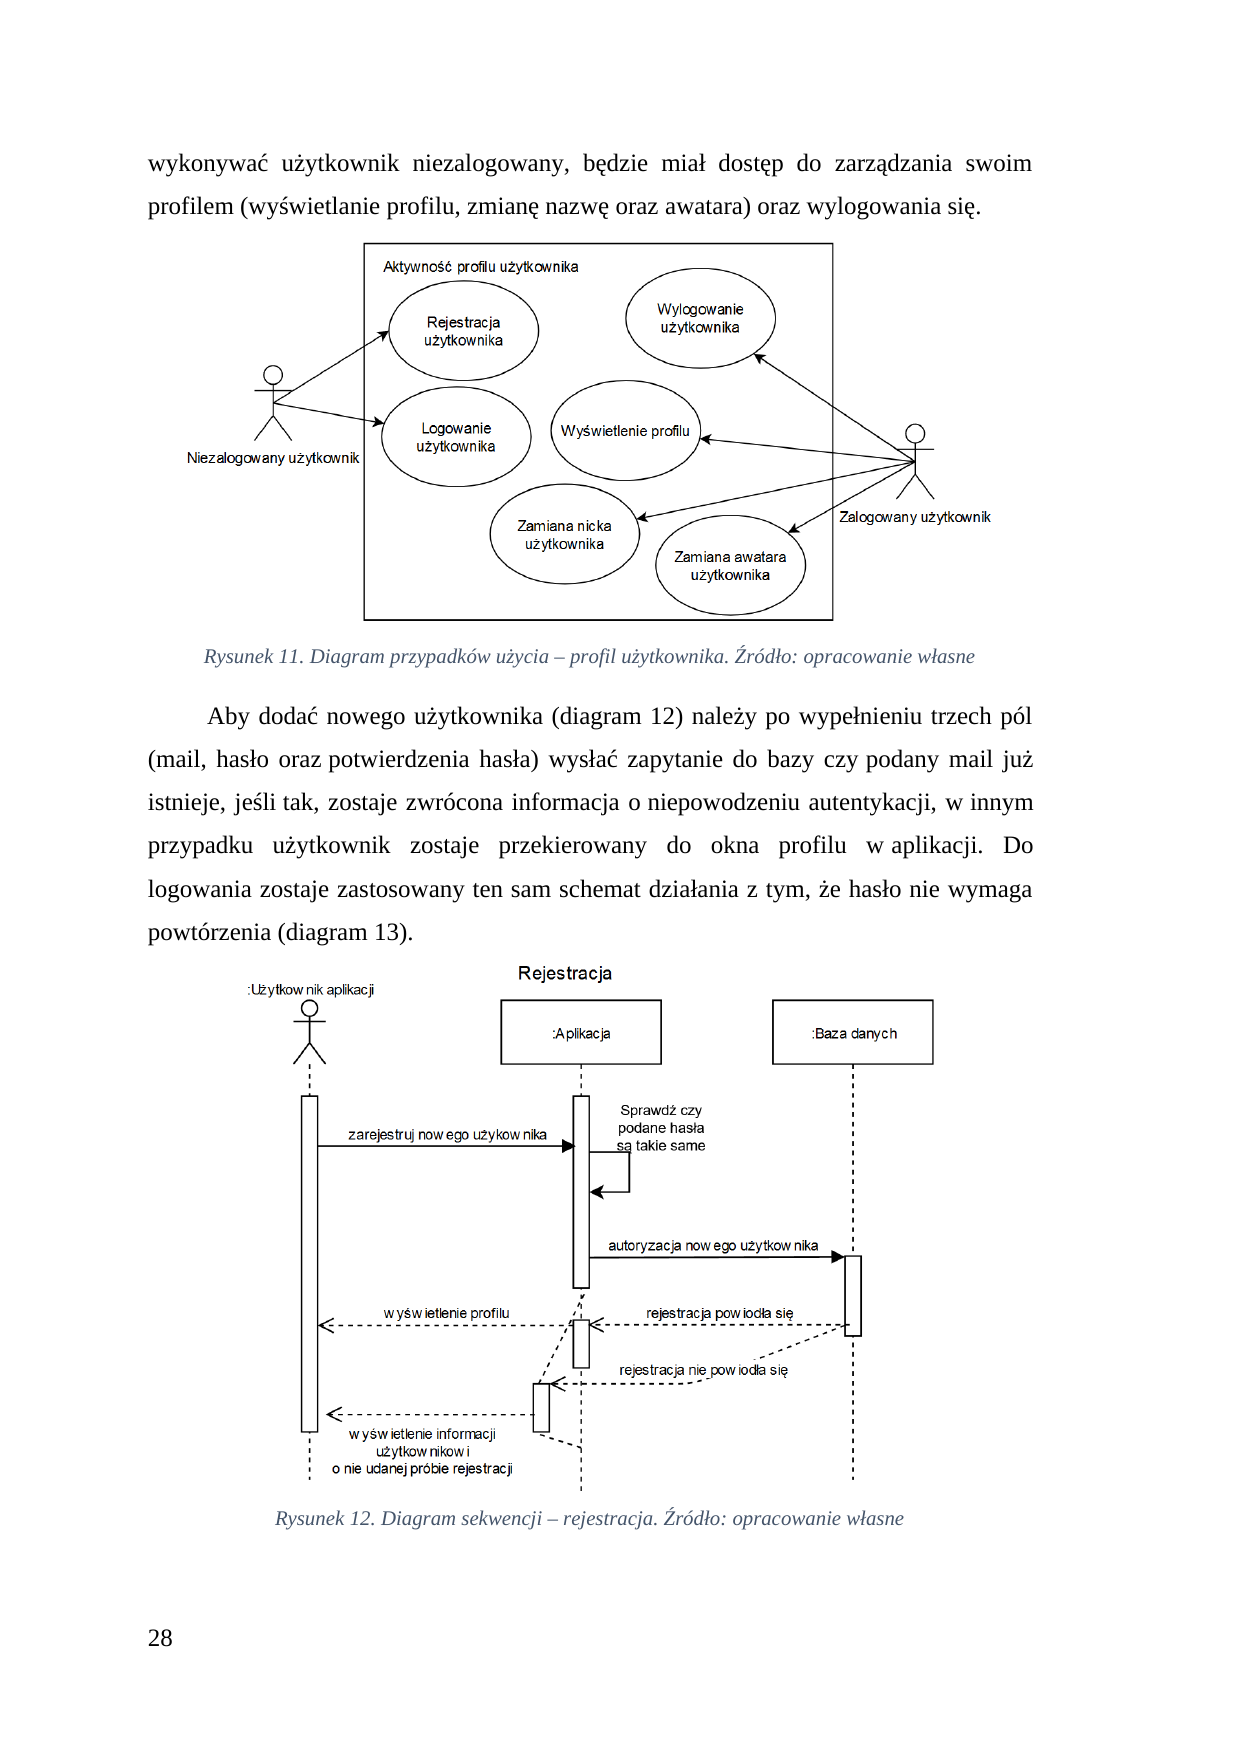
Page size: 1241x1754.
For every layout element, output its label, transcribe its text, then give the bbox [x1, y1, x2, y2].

picture [186, 233, 996, 630]
picture [242, 960, 940, 1492]
text Aby dodać nowego użytkownika (diagram 12) należy po wypełnieniu trzech pól (mail, hasło oraz potwierdzenia hasła) wysłać zapytanie do bazy czy podany mail już istnieje, jeśli tak, zostaje zwrócona informacja o niepowodzeniu autentykacji, w innym przypadku użytkownik zostaje przekierowany do okna profilu w aplikacji. Do logowania zostaje zastosowany ten sam schemat działania z tym, że hasło nie wymaga powtórzenia (diagram 13). [148, 701, 1033, 946]
text Rysunek 12. Diagram sekwencji – rejestracja. Źródło: opracowanie własne [148, 1506, 1033, 1530]
text Rysunek 11. Diagram przypadków użycia – profil użytkownika. Źródło: opracowanie własne [148, 644, 1033, 668]
